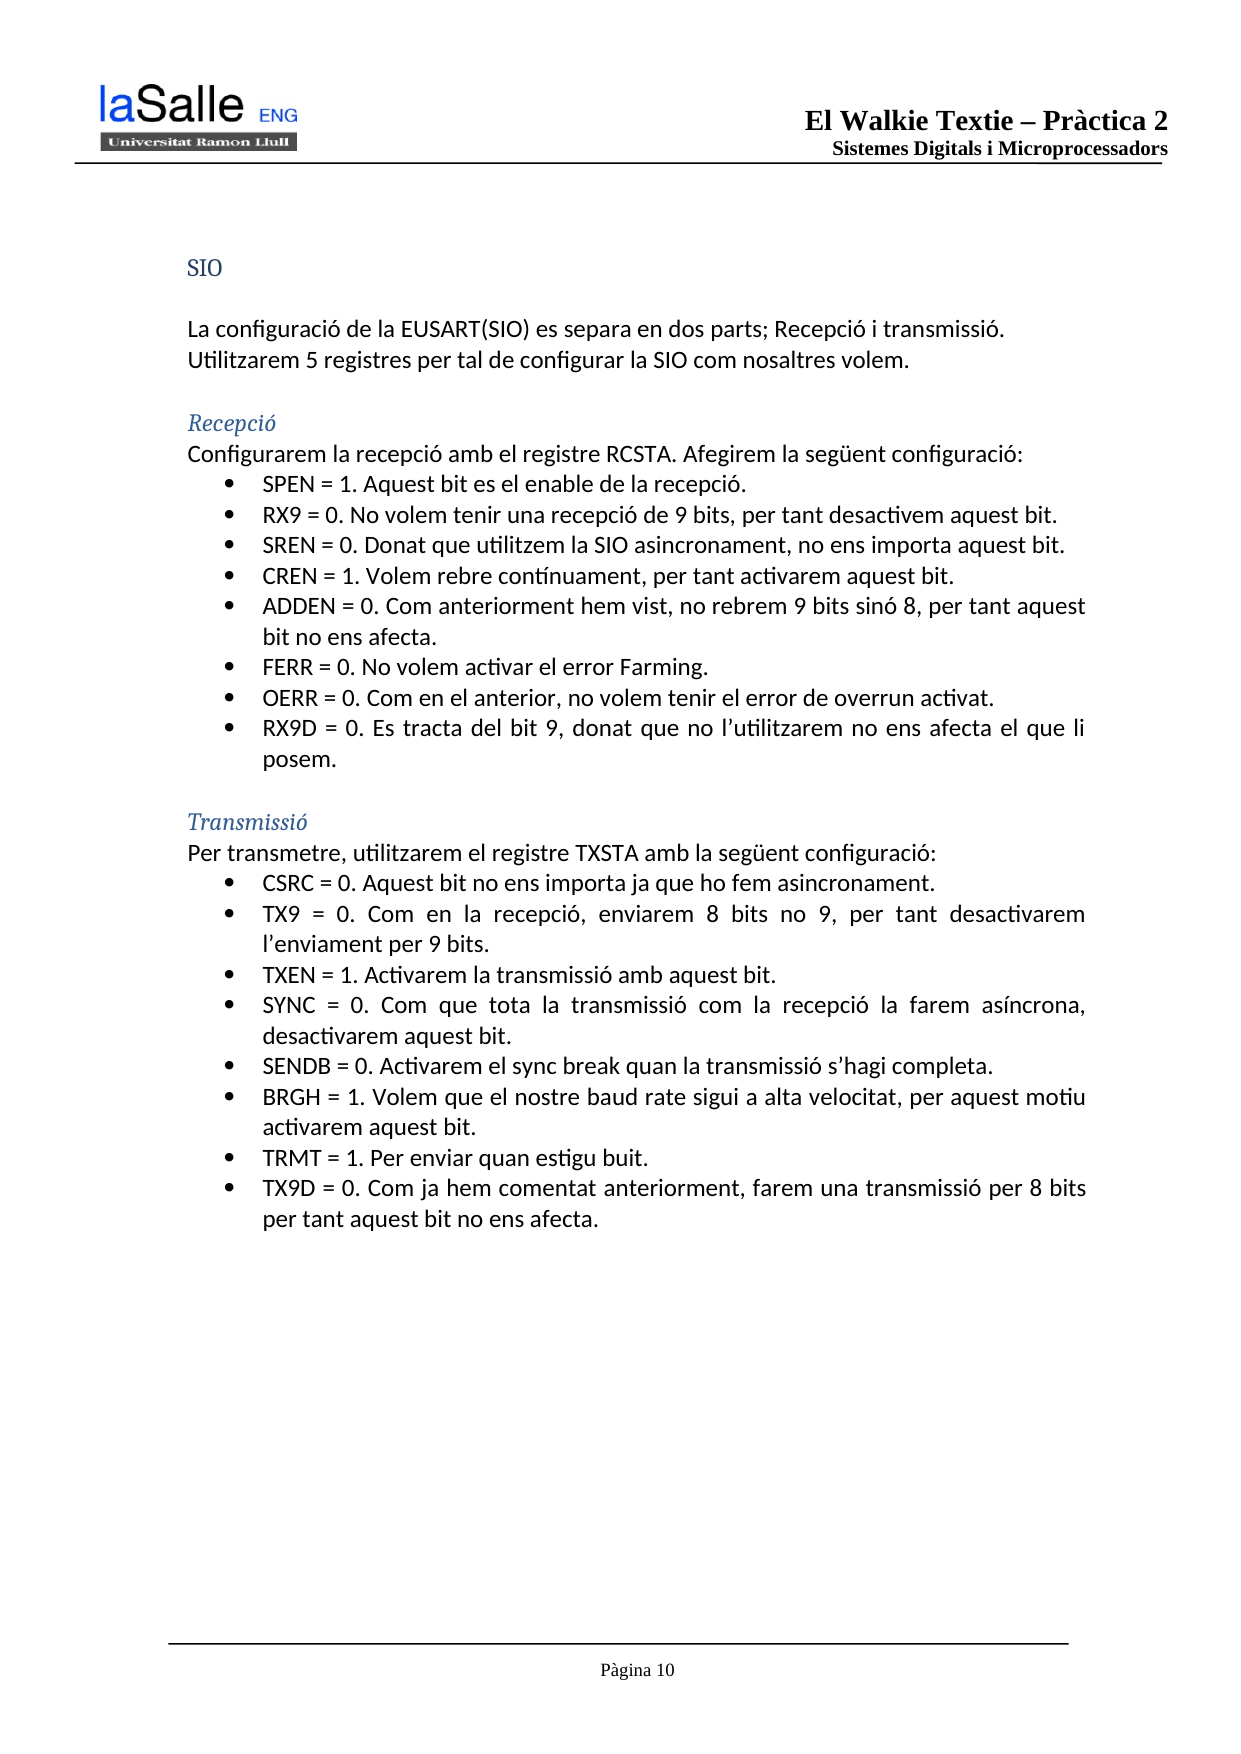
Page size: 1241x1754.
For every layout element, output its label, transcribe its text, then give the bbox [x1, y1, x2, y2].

list TX9D = 0. Com ja hem comentat anteriorment, farem una transmissió per 8 bits per tant aquest bit no ens afecta. [225, 1173, 1087, 1234]
text Utilitzarem 5 registres per tal de configurar la SIO com nosaltres volem. [187, 344, 1087, 374]
text Configurarem la recepció amb el registre RCSTA. Afegirem la següent configuració: [187, 438, 1087, 468]
list FERR = 0. No volem activar el error Farming. [225, 651, 1087, 682]
list TX9 = 0. Com en la recepció, enviarem 8 bits no 9, per tant desactivarem l’enviament per 9 bits. [225, 898, 1087, 959]
list SREN = 0. Donat que utilitzem la SIO asincronament, no ens importa aquest bit. [225, 529, 1087, 560]
subtitle Transmissió [187, 808, 1087, 837]
text Per transmetre, utilitzarem el registre TXSTA amb la següent configuració: [187, 837, 1087, 867]
list BRGH = 1. Volem que el nostre baud rate sigui a alta velocitat, per aquest motiu activarem aquest bit. [225, 1081, 1087, 1142]
list RX9 = 0. No volem tenir una recepció de 9 bits, per tant desactivem aquest bit. [225, 499, 1087, 529]
list TXEN = 1. Activarem la transmissió amb aquest bit. [225, 959, 1087, 989]
list ADDEN = 0. Com anteriorment hem vist, no rebrem 9 bits sinó 8, per tant aquest bit no ens afecta. [225, 590, 1087, 651]
list CREN = 1. Volem rebre contínuament, per tant activarem aquest bit. [225, 560, 1087, 590]
list OERR = 0. Com en el anterior, no volem tenir el error de overrun activat. [225, 682, 1087, 712]
list SYNC = 0. Com que tota la transmissió com la recepció la farem asíncrona, desactivarem aquest bit. [225, 989, 1087, 1051]
text La configuració de la EUSART(SIO) es separa en dos parts; Recepció i transmissió. [187, 313, 1087, 344]
list SENDB = 0. Activarem el sync break quan la transmissió s’hagi completa. [225, 1051, 1087, 1081]
list CSRC = 0. Aquest bit no ens importa ja que ho fem asincronament. [225, 867, 1087, 898]
list TRMT = 1. Per enviar quan estigu buit. [225, 1142, 1087, 1173]
list RX9D = 0. Es tracta del bit 9, donat que no l’utilitzarem no ens afecta el que li posem. [225, 712, 1087, 773]
list SPEN = 1. Aquest bit es el enable de la recepció. [225, 468, 1087, 499]
subtitle SIO [187, 254, 1087, 283]
picture [100, 84, 297, 151]
subtitle Recepció [187, 409, 1087, 438]
